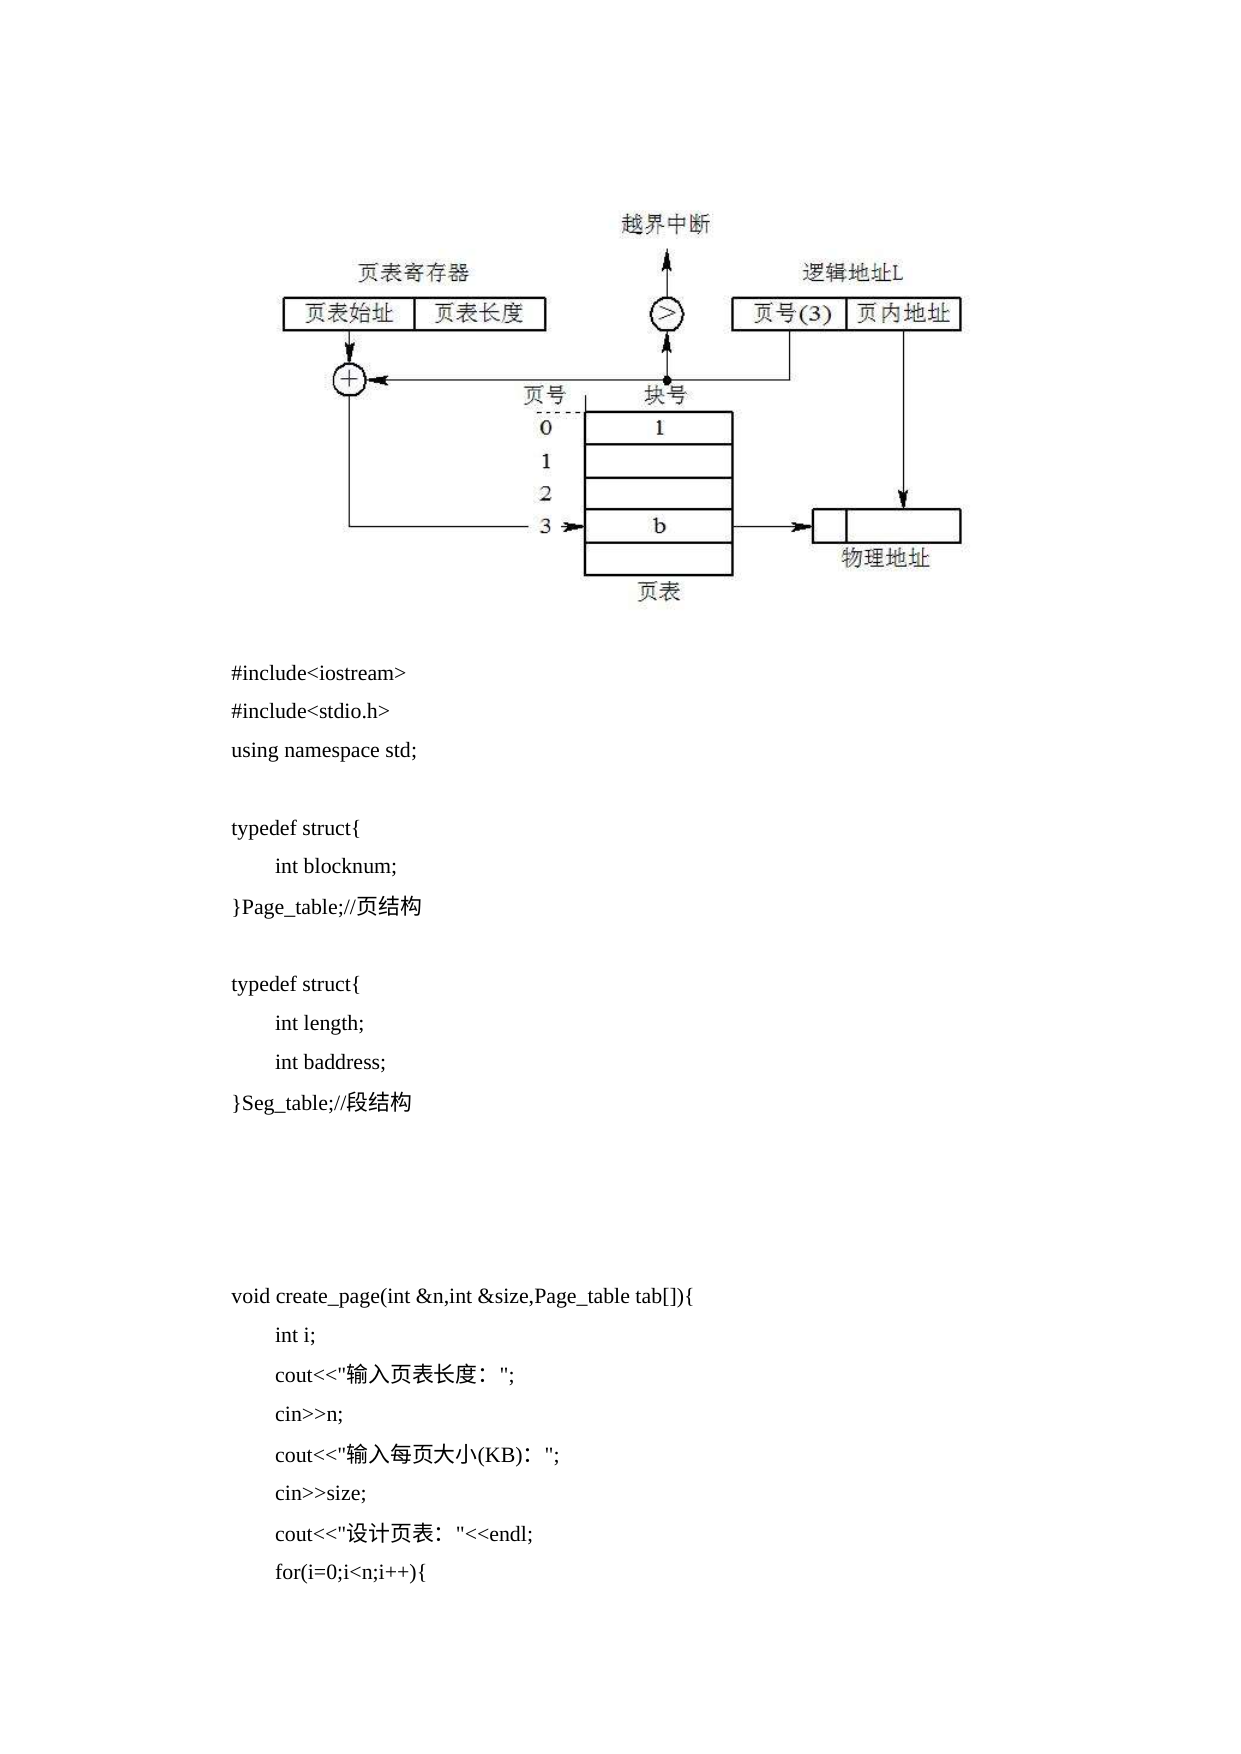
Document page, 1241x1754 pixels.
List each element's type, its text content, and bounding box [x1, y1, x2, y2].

text int length; [187, 1007, 1053, 1039]
text #include<iostream> [187, 656, 1053, 689]
text cin>>n; [187, 1397, 1053, 1430]
text int baddress; [187, 1045, 1053, 1078]
text cin>>size; [187, 1477, 1053, 1509]
text cout<<"输入页表长度："; [187, 1357, 1053, 1389]
picture [225, 162, 1091, 618]
text int blocknum; [187, 850, 1053, 882]
text cout<<"设计页表："<<endl; [187, 1515, 1053, 1548]
text using namespace std; [187, 734, 1053, 766]
text int i; [187, 1318, 1053, 1351]
text void create_page(int &n,int &size,Page_table tab[]){ [187, 1279, 1053, 1312]
text typedef struct{ [187, 968, 1053, 1000]
text for(i=0;i<n;i++){ [187, 1556, 1053, 1588]
text cout<<"输入每页大小(KB)："; [187, 1436, 1053, 1469]
text }Page_table;//页结构 [187, 889, 1053, 921]
text typedef struct{ [187, 811, 1053, 844]
text }Seg_table;//段结构 [187, 1084, 1053, 1117]
text #include<stdio.h> [187, 695, 1053, 727]
